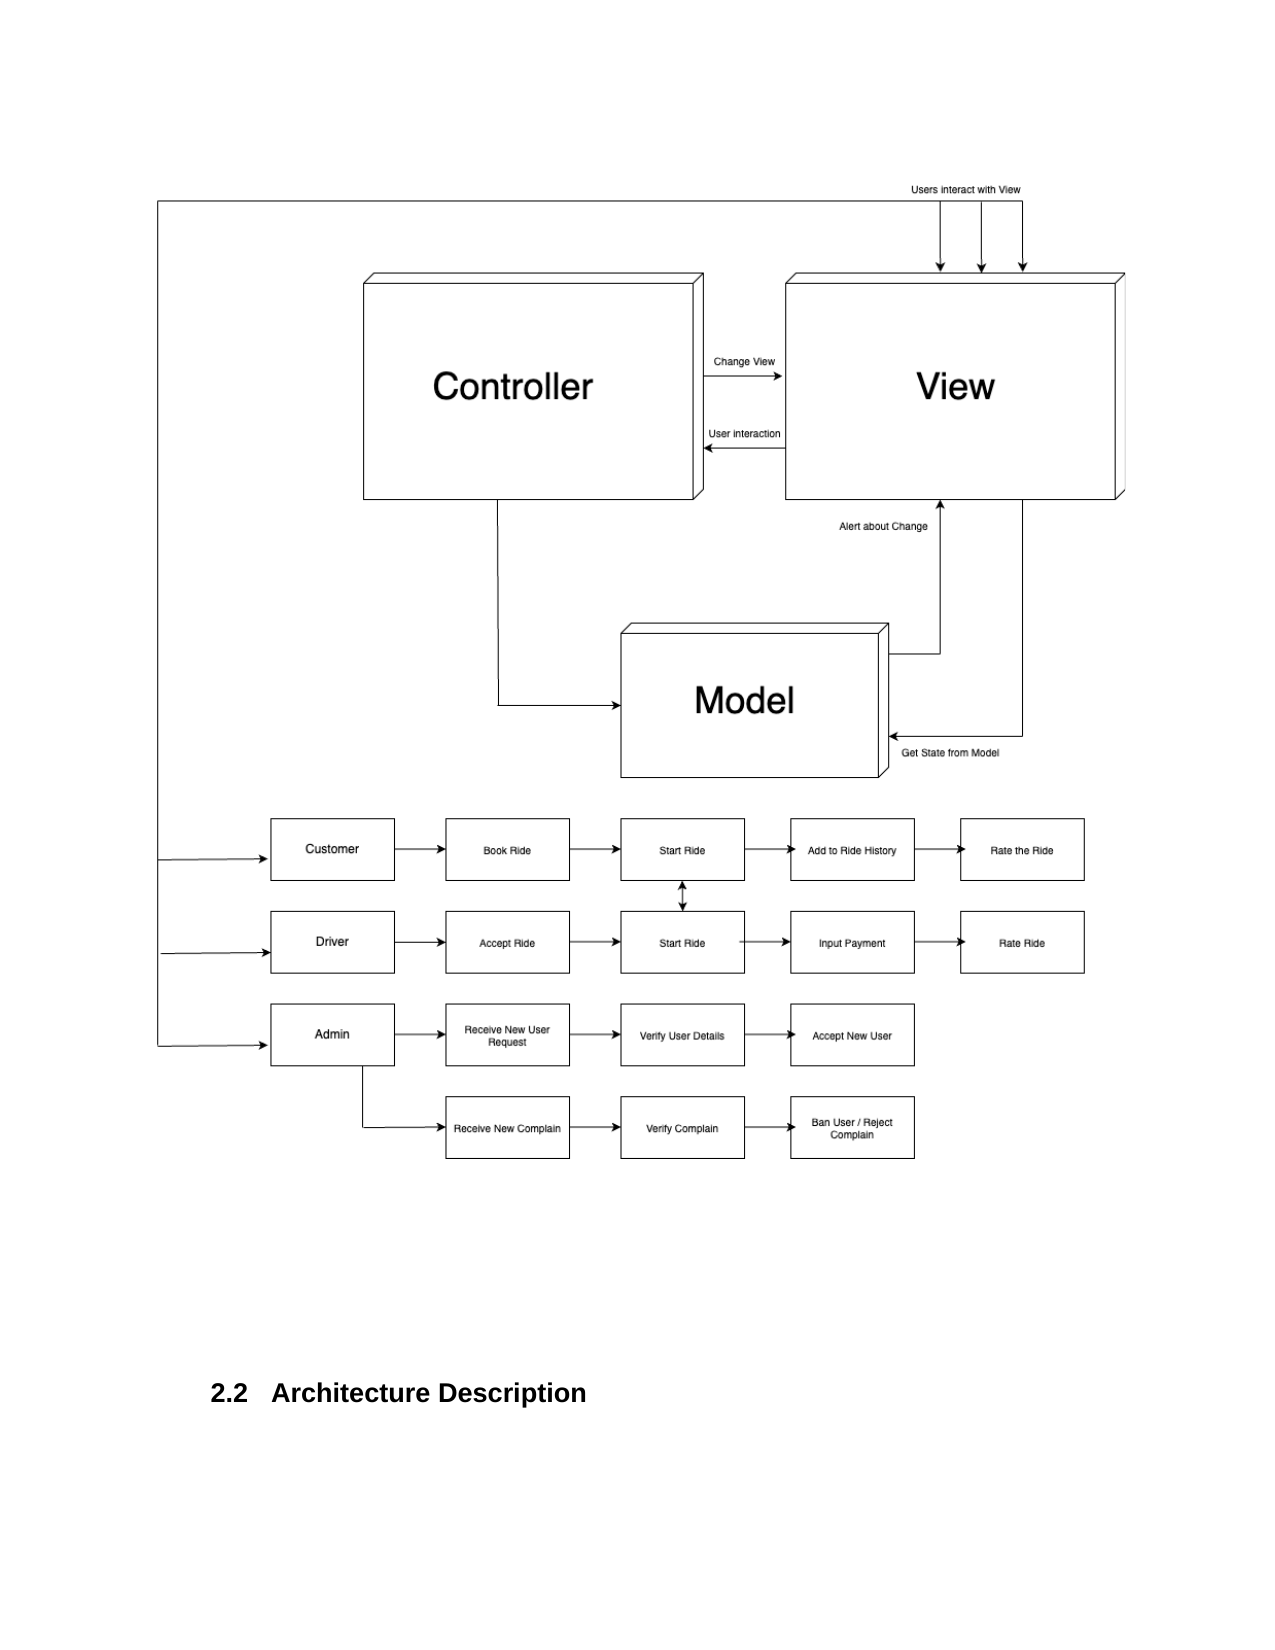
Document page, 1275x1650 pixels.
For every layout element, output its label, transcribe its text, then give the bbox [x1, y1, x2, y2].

picture [150, 150, 1125, 1159]
subtitle 2.2 Architecture Description [210, 1377, 1125, 1408]
